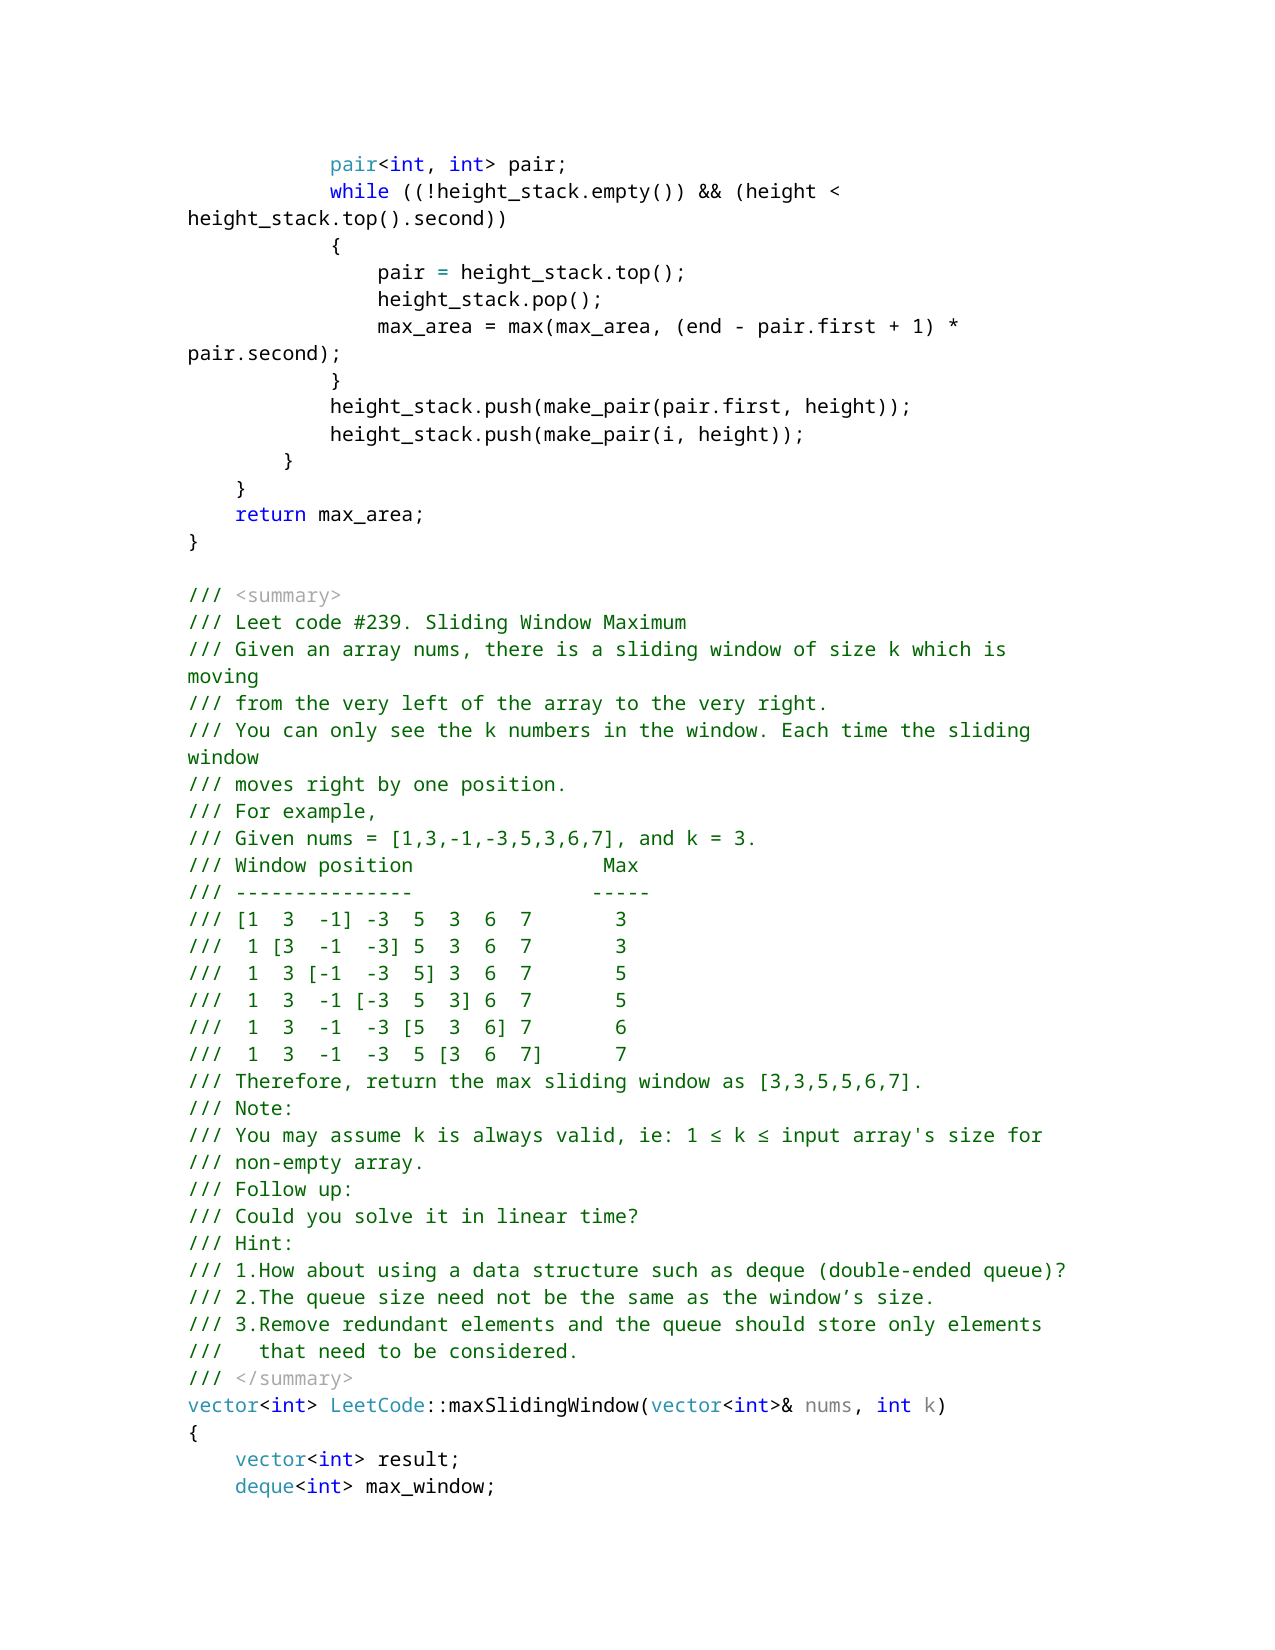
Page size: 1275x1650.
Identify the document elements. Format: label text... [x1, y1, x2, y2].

text height_stack.push(make_pair(i, height)); [187, 420, 1087, 447]
text while ((!height_stack.empty()) && (height < height_stack.top().second)) [187, 177, 1087, 231]
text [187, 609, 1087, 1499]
text } [187, 474, 1087, 501]
text { [187, 231, 1087, 258]
text pair<int, int> pair; [187, 150, 1087, 177]
text /// <summary> [187, 582, 1087, 609]
text } [187, 447, 1087, 474]
text } [187, 528, 1087, 555]
text max_area = max(max_area, (end - pair.first + 1) * pair.second); [187, 312, 1087, 366]
text pair = height_stack.top(); [187, 258, 1087, 285]
text height_stack.pop(); [187, 285, 1087, 312]
text } [187, 366, 1087, 393]
text height_stack.push(make_pair(pair.first, height)); [187, 393, 1087, 420]
text return max_area; [187, 501, 1087, 528]
